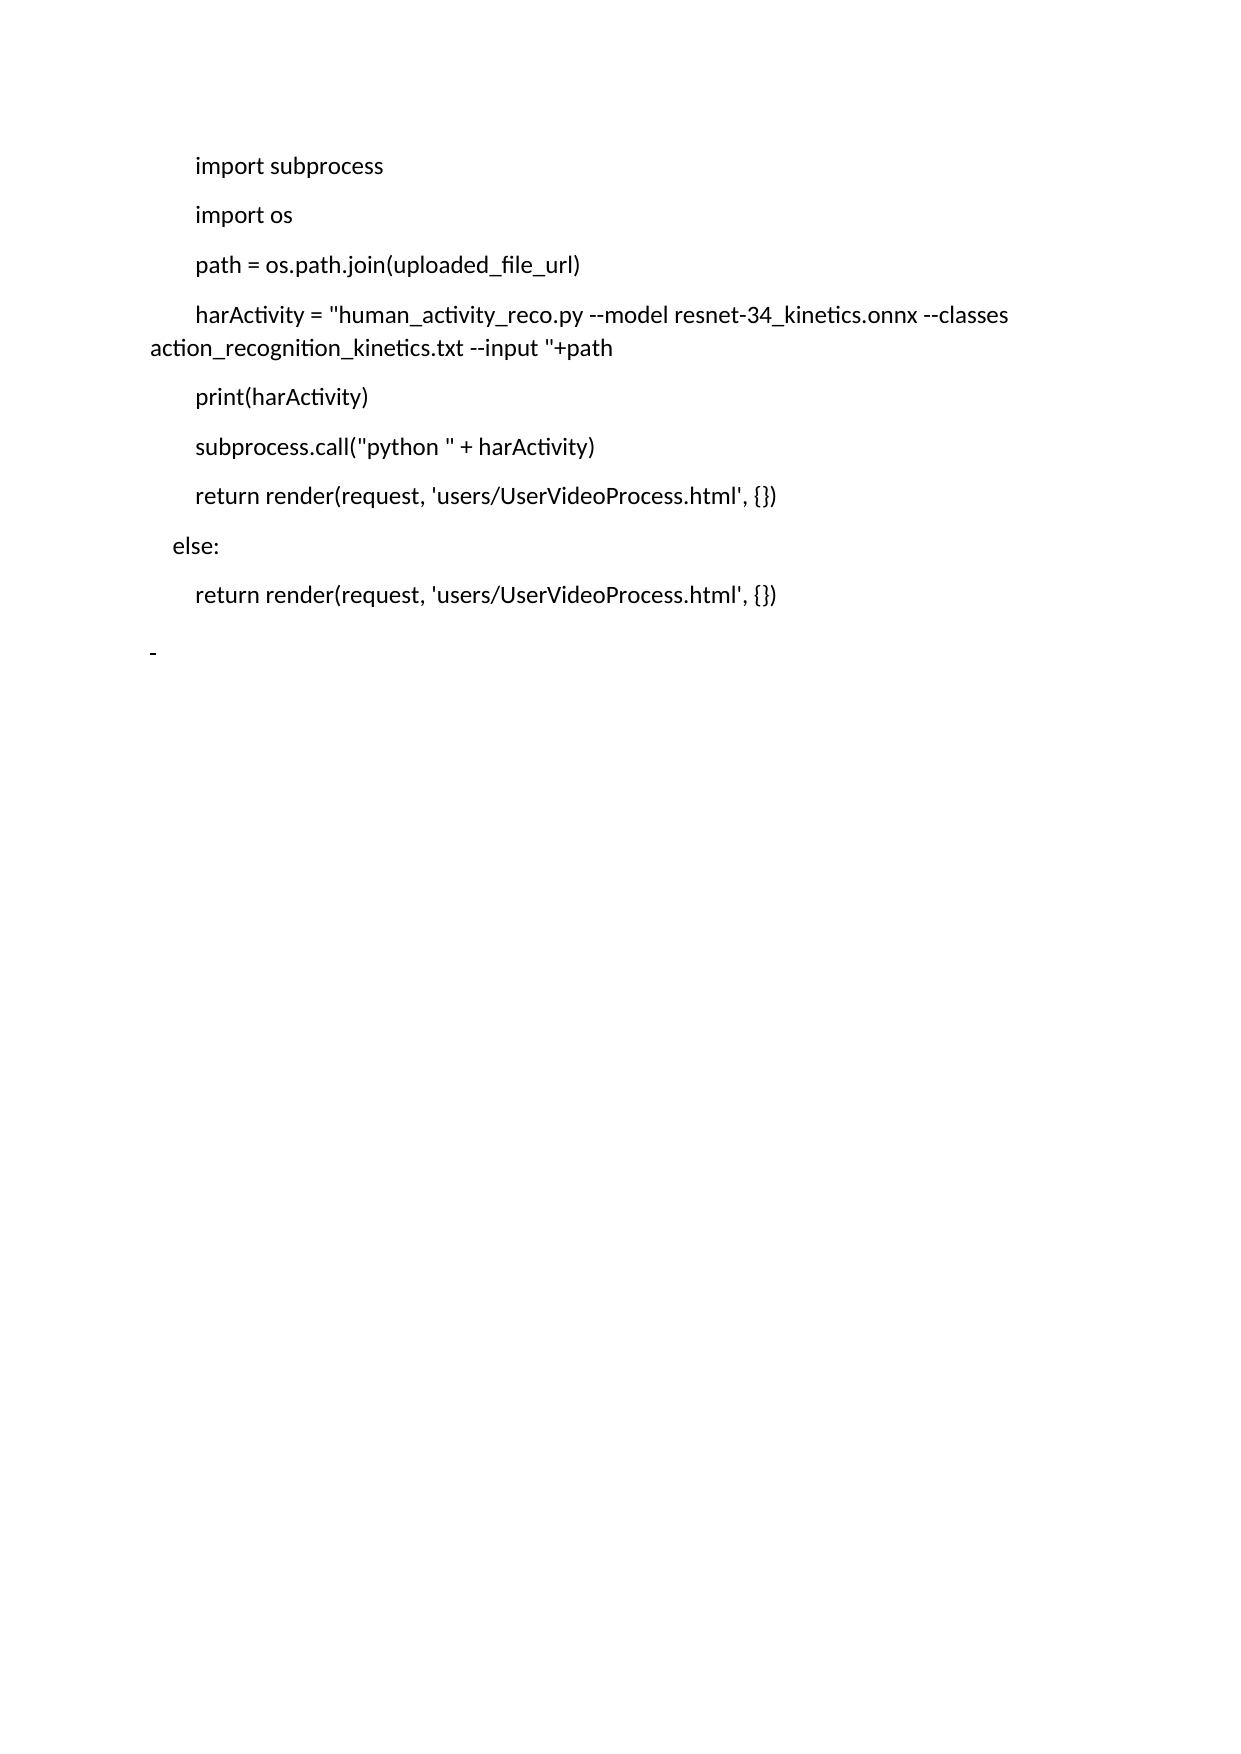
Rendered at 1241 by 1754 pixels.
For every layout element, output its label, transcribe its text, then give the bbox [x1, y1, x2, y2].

text subprocess.call("python " + harActivity) [150, 431, 1090, 461]
text harActivity = "human_activity_reco.py --model resnet-34_kinetics.onnx --classes action_recognition_kinetics.txt --input "+path [150, 299, 1090, 362]
text return render(request, 'users/UserVideoProcess.html', {}) [150, 480, 1090, 511]
text print(harActivity) [150, 381, 1090, 412]
text import os [150, 199, 1090, 230]
text import subprocess [150, 150, 1090, 181]
text else: [150, 530, 1090, 561]
text return render(request, 'users/UserVideoProcess.html', {}) [150, 579, 1090, 610]
text path = os.path.join(uploaded_file_url) [150, 249, 1090, 280]
